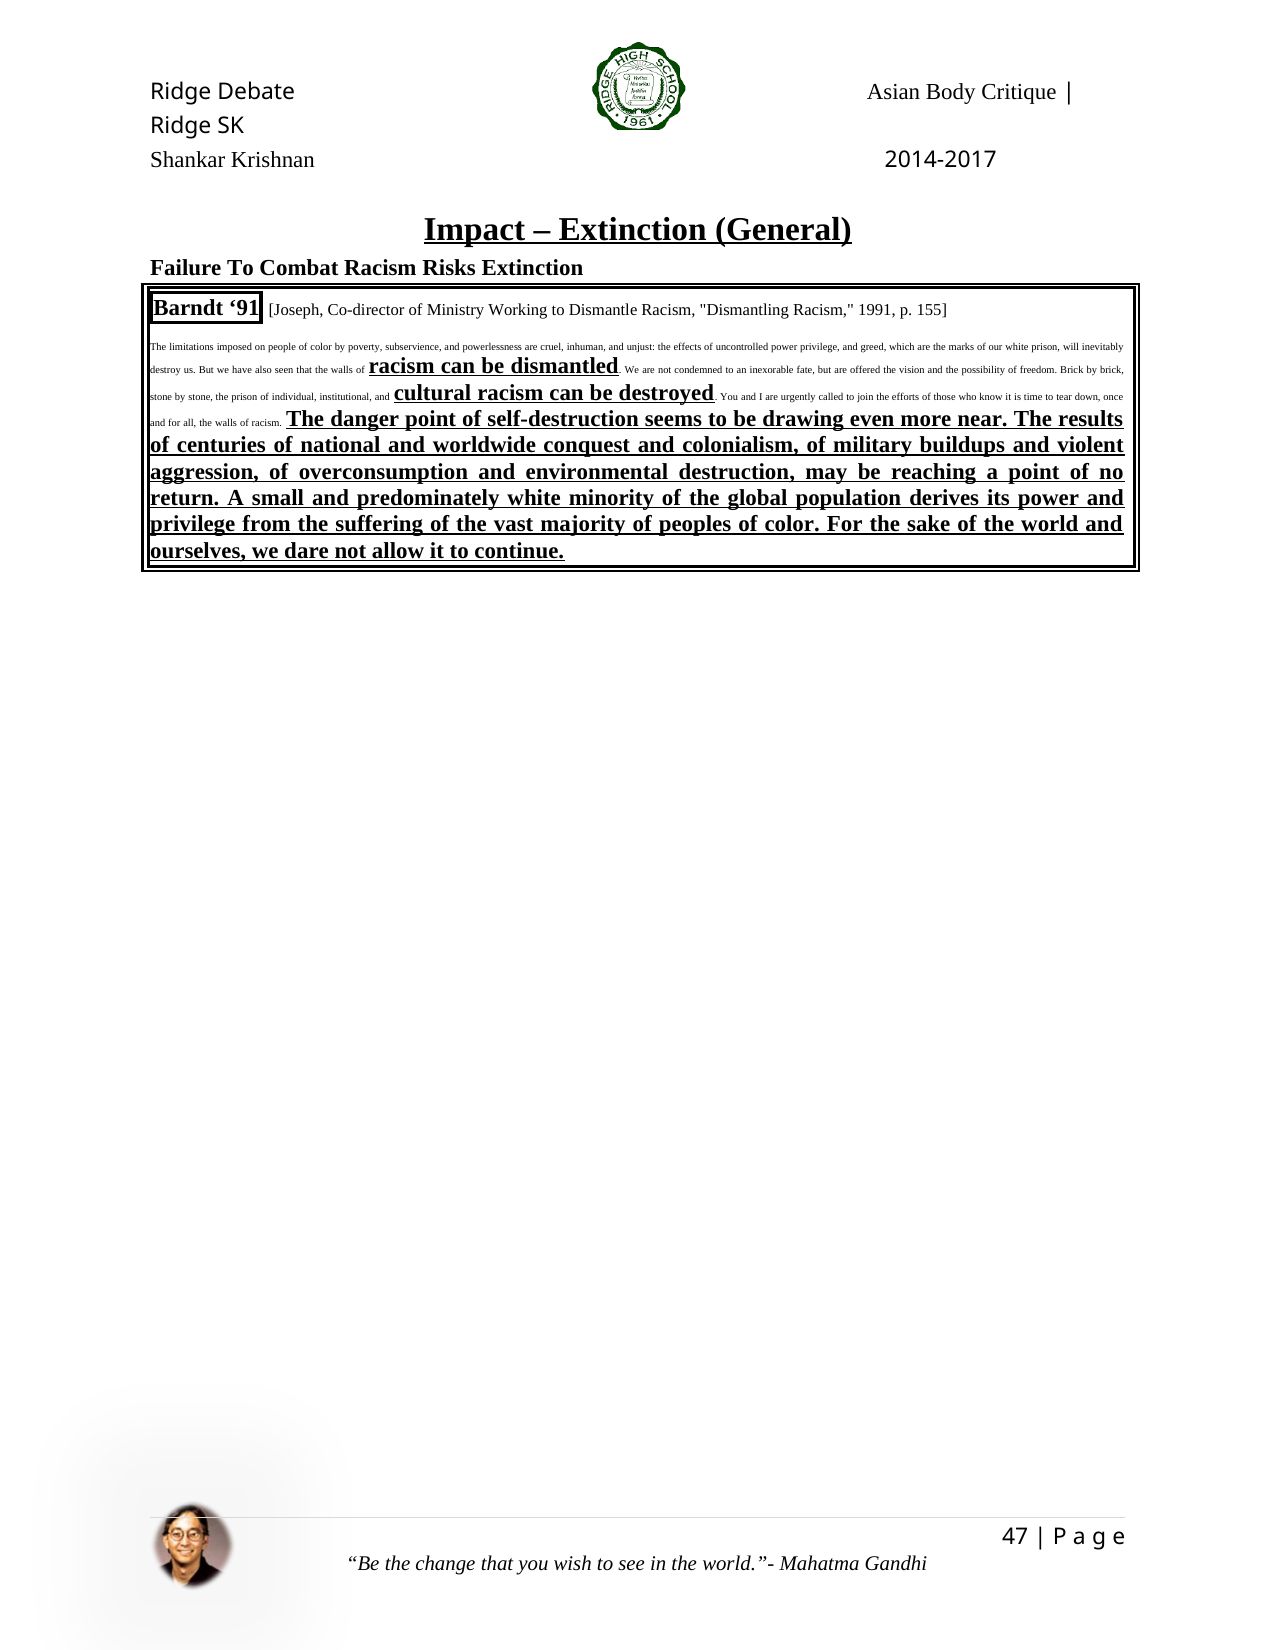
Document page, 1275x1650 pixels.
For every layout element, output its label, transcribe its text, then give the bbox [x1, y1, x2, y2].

picture [173, 1508, 213, 1517]
text The limitations imposed on people of color by poverty, subservience, and powerlessness are cruel, inhuman, and unjust: the effects of uncontrolled power privilege, and greed, which are the marks of our white prison, will inevitably destroy us. But we have also seen that the walls of racism can be dismantled. We are not condemned to an inexorable fate, but are offered the vision and the possibility of freedom. Brick by brick, stone by stone, the prison of individual, institutional, and cultural racism can be destroyed. You and I are urgently called to join the efforts of those who know it is time to tear down, once and for all, the walls of racism. The danger point of self-destruction seems to be drawing even more near. The results of centuries of national and worldwide conquest and colonialism, of military buildups and violent aggression, of overconsumption and environmental destruction, may be reaching a point of no return. A small and predominately white minority of the global population derives its power and privilege from the suffering of the vast majority of peoples of color. For the sake of the world and ourselves, we dare not allow it to continue. [144, 332, 1138, 570]
text Barndt ‘91 [Joseph, Co-director of Ministry Working to Dismantle Racism, "Dismantling Racism," 1991, p. 155] [144, 285, 1138, 324]
picture [158, 1518, 228, 1583]
subtitle Impact – Extinction (General) [150, 209, 1125, 247]
picture [578, 42, 697, 130]
subtitle Failure To Combat Racism Risks Extinction [150, 254, 1125, 281]
